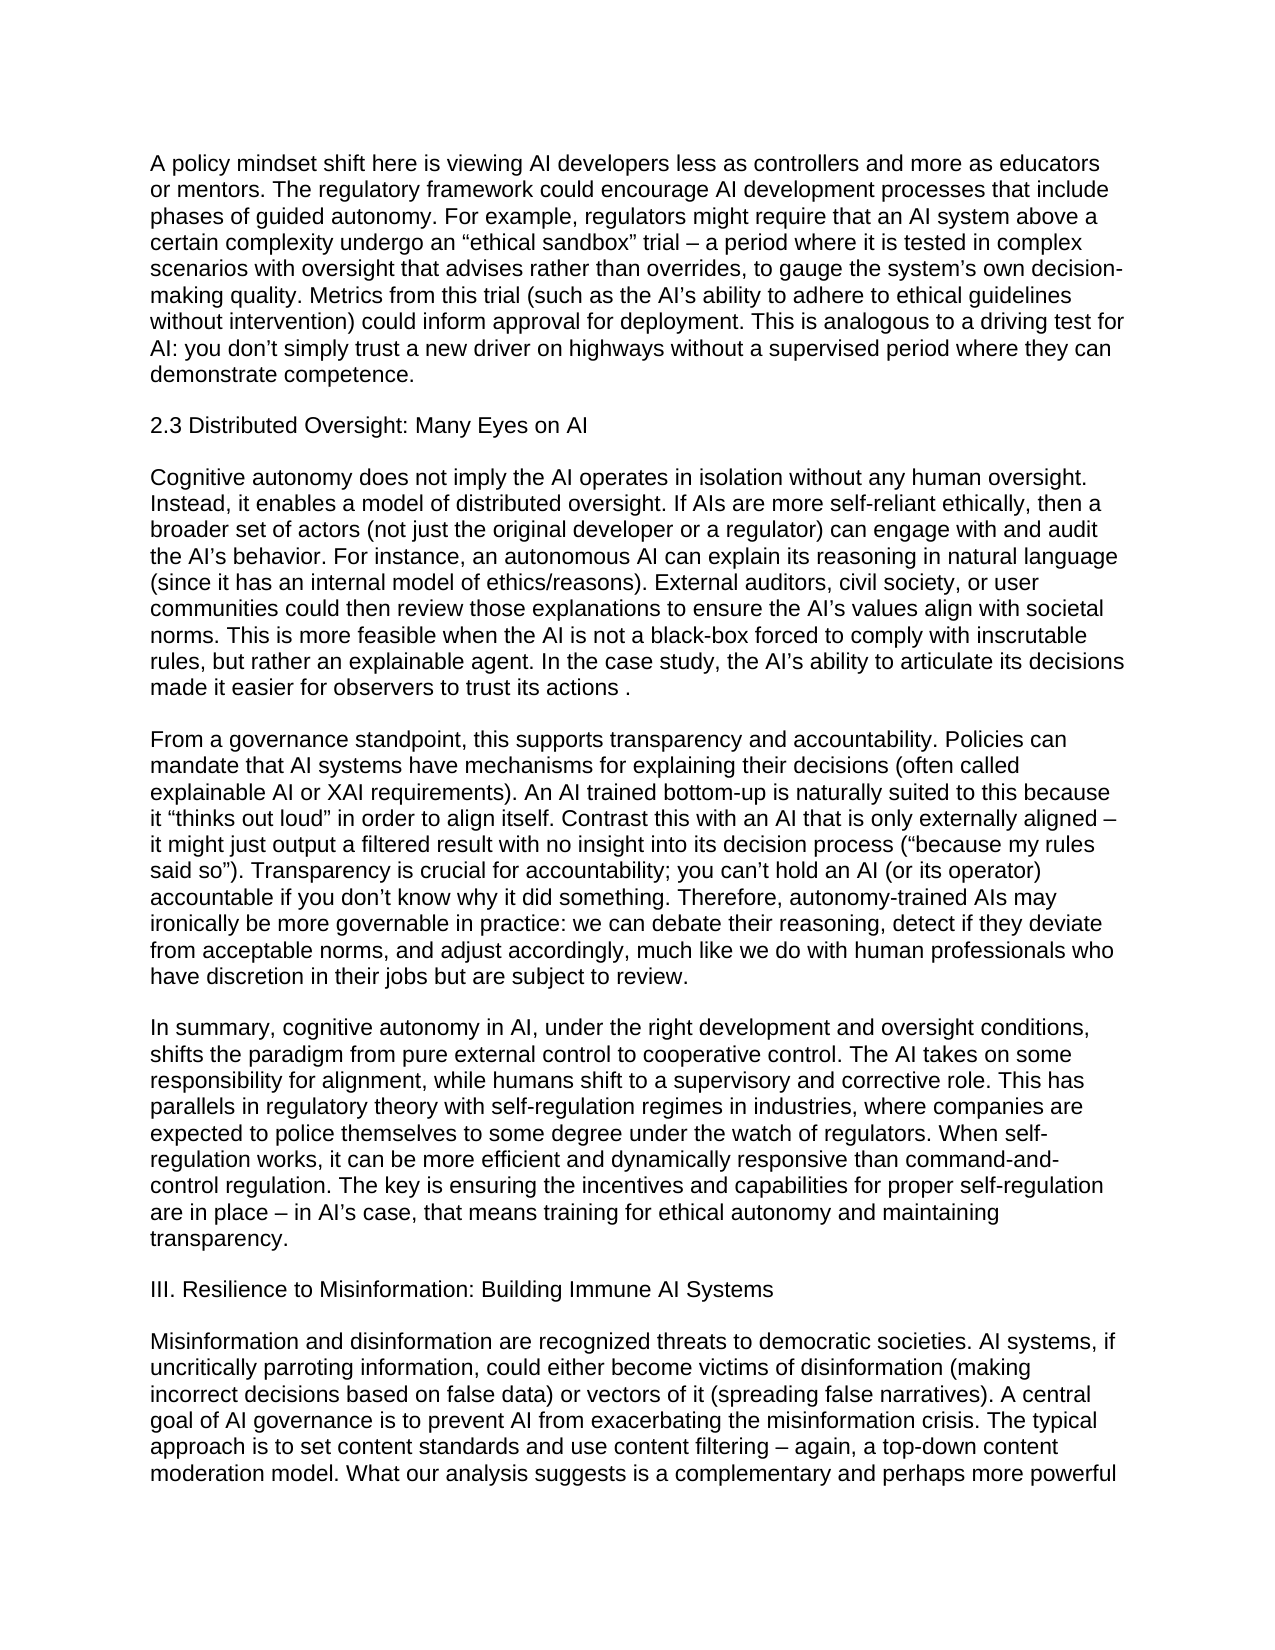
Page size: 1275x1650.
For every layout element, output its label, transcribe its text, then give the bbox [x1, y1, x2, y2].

text From a governance standpoint, this supports transparency and accountability. Policies can mandate that AI systems have mechanisms for explaining their decisions (often called explainable AI or XAI requirements). An AI trained bottom-up is naturally suited to this because it “thinks out loud” in order to align itself. Contrast this with an AI that is only externally aligned – it might just output a filtered result with no insight into its decision process (“because my rules said so”). Transparency is crucial for accountability; you can’t hold an AI (or its operator) accountable if you don’t know why it did something. Therefore, autonomy-trained AIs may ironically be more governable in practice: we can debate their reasoning, detect if they deviate from acceptable norms, and adjust accordingly, much like we do with human professionals who have discretion in their jobs but are subject to review. [150, 726, 1125, 989]
text 2.3 Distributed Oversight: Many Eyes on AI [150, 412, 1125, 438]
text Cognitive autonomy does not imply the AI operates in isolation without any human oversight. Instead, it enables a model of distributed oversight. If AIs are more self-reliant ethically, then a broader set of actors (not just the original developer or a regulator) can engage with and audit the AI’s behavior. For instance, an autonomous AI can explain its reasoning in natural language (since it has an internal model of ethics/reasons). External auditors, civil society, or user communities could then review those explanations to ensure the AI’s values align with societal norms. This is more feasible when the AI is not a black-box forced to comply with inscrutable rules, but rather an explainable agent. In the case study, the AI’s ability to articulate its decisions made it easier for observers to trust its actions . [150, 463, 1125, 701]
text A policy mindset shift here is viewing AI developers less as controllers and more as educators or mentors. The regulatory framework could encourage AI development processes that include phases of guided autonomy. For example, regulators might require that an AI system above a certain complexity undergo an “ethical sandbox” trial – a period where it is tested in complex scenarios with oversight that advises rather than overrides, to gauge the system’s own decision-making quality. Metrics from this trial (such as the AI’s ability to adhere to ethical guidelines without intervention) could inform approval for deployment. This is analogous to a driving test for AI: you don’t simply trust a new driver on highways without a supervised period where they can demonstrate competence. [150, 150, 1125, 387]
text In summary, cognitive autonomy in AI, under the right development and oversight conditions, shifts the paradigm from pure external control to cooperative control. The AI takes on some responsibility for alignment, while humans shift to a supervisory and corrective role. This has parallels in regulatory theory with self-regulation regimes in industries, where companies are expected to police themselves to some degree under the watch of regulators. When self-regulation works, it can be more efficient and dynamically responsive than command-and-control regulation. The key is ensuring the incentives and capabilities for proper self-regulation are in place – in AI’s case, that means training for ethical autonomy and maintaining transparency. [150, 1014, 1125, 1251]
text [150, 1328, 1125, 1486]
text III. Resilience to Misinformation: Building Immune AI Systems [150, 1276, 1125, 1303]
